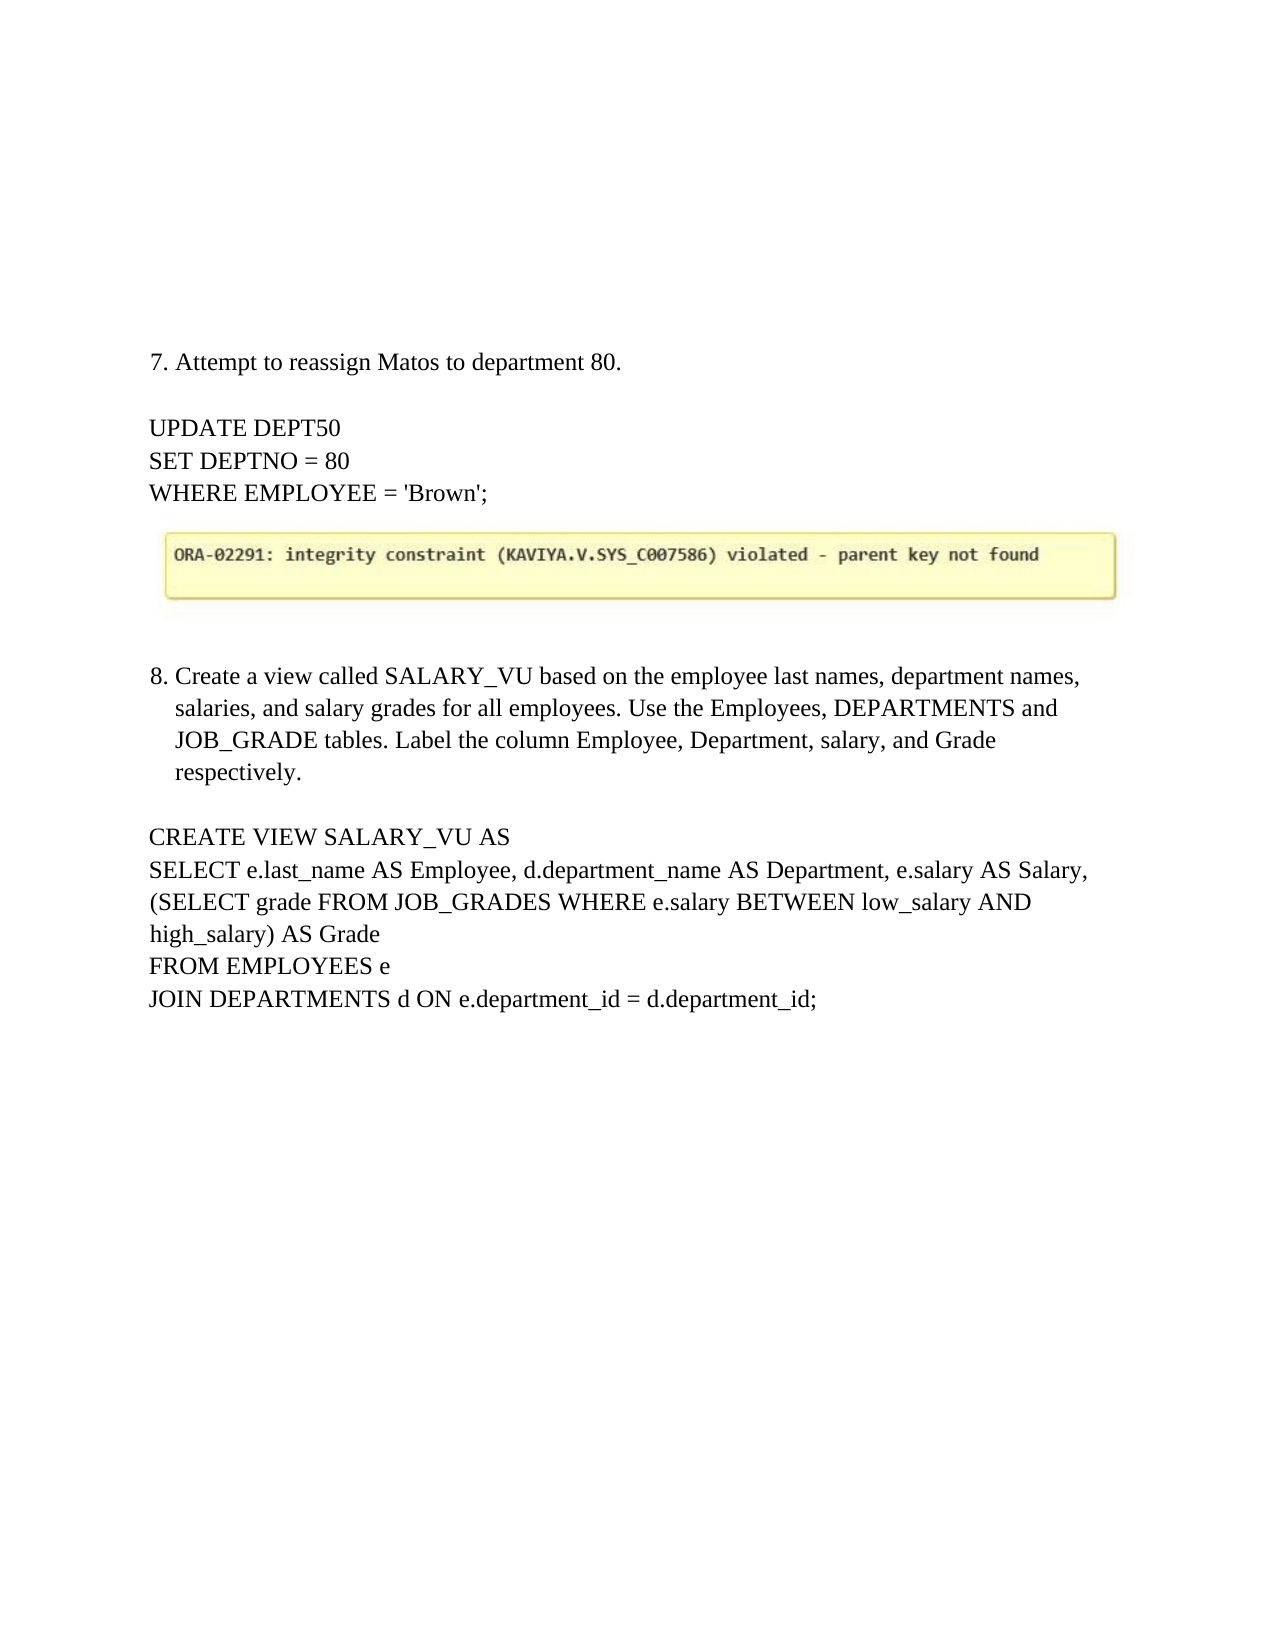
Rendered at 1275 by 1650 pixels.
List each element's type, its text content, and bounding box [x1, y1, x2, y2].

text FROM EMPLOYEES e [148, 951, 1144, 980]
text JOIN DEPARTMENTS d ON e.department_id = d.department_id; [148, 984, 1144, 1013]
text SELECT e.last_name AS Employee, d.department_name AS Department, e.salary AS Salary, (SELECT grade FROM JOB_GRADES WHERE e.salary BETWEEN low_salary AND high_salary) AS Grade [148, 855, 1088, 948]
picture [157, 511, 1134, 620]
list Attempt to reassign Matos to department 80. [150, 347, 1144, 376]
list Create a view called SALARY_VU based on the employee last names, department names, salaries, and salary grades for all employees. Use the Employees, DEPARTMENTS and JOB_GRADE tables. Label the column Employee, Department, salary, and Grade respectively. [150, 661, 1081, 786]
text WHERE EMPLOYEE = 'Brown'; [148, 479, 1144, 507]
text UPDATE DEPT50 SET DEPTNO = 80 [148, 413, 350, 474]
text CREATE VIEW SALARY_VU AS [148, 822, 1144, 851]
